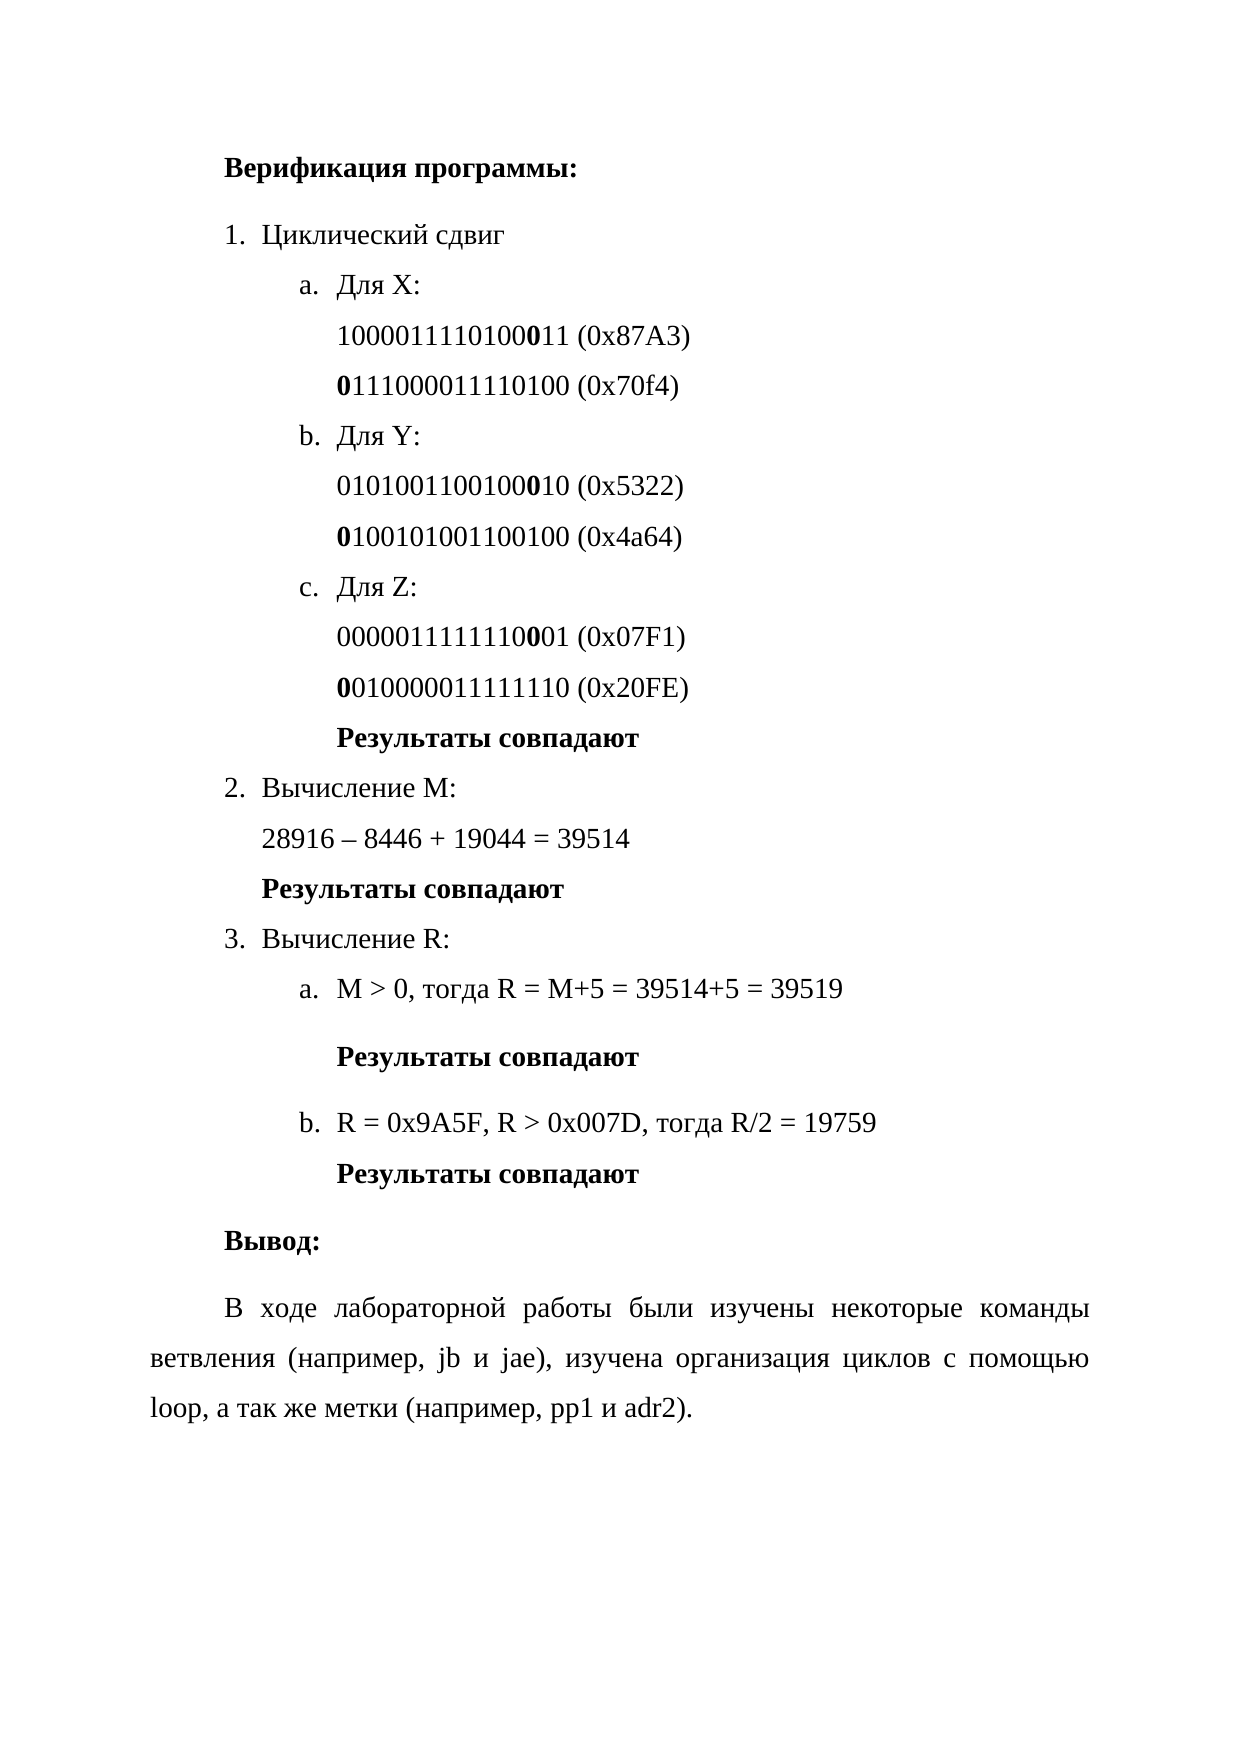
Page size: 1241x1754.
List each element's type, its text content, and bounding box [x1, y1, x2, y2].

list Циклический сдвиг [224, 217, 1090, 251]
list Результаты совпадают [336, 720, 1090, 754]
list 0000011111110001 (0x07F1) [336, 619, 1090, 653]
list Вычисление R: [224, 921, 1090, 955]
list 0010000011111110 (0x20FE) [336, 670, 1090, 703]
list 0100101001100100 (0x4a64) [336, 519, 1090, 552]
text В ходе лабораторной работы были изучены некоторые команды ветвления (например, jb и jae), изучена организация циклов с помощью loop, а так же метки (например, pp1 и adr2). [150, 1290, 1090, 1424]
text Результаты совпадают [300, 1039, 1090, 1072]
list Вычисление M: [224, 770, 1090, 804]
list 0111000011110100 (0x70f4) [336, 368, 1090, 401]
list Для X: [299, 267, 1090, 301]
list Для Y: [299, 418, 1090, 452]
text Верификация программы: [150, 150, 1090, 183]
list M > 0, тогда R = M+5 = 39514+5 = 39519 [299, 972, 1090, 1005]
text Вывод: [150, 1223, 1090, 1256]
list Результаты совпадают [336, 1156, 1090, 1189]
list 28916 – 8446 + 19044 = 39514 [261, 821, 1090, 854]
list 0101001100100010 (0x5322) [336, 468, 1090, 502]
list 1000011110100011 (0x87A3) [336, 318, 1090, 351]
list R = 0x9A5F, R > 0x007D, тогда R/2 = 19759 [299, 1106, 1090, 1139]
list Результаты совпадают [261, 871, 1090, 904]
list Для Z: [299, 569, 1090, 603]
